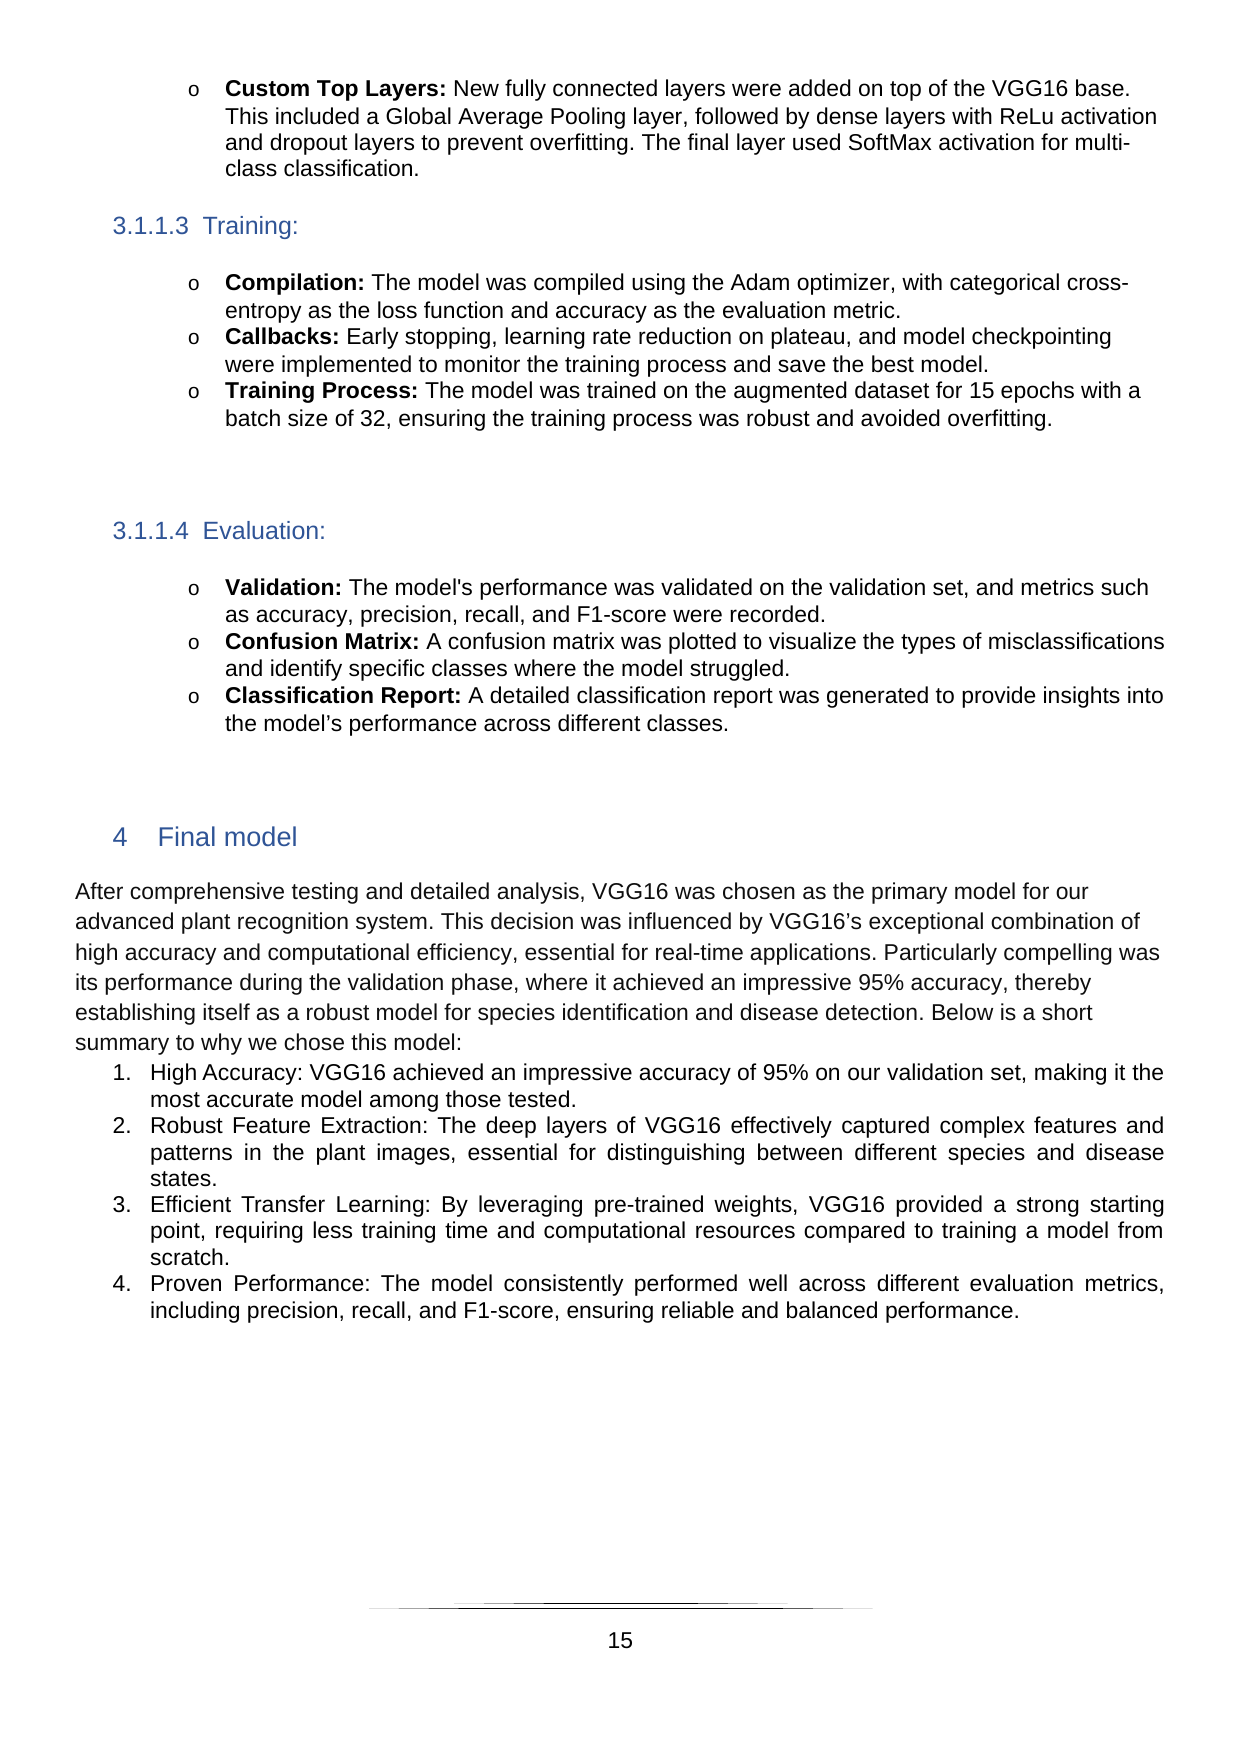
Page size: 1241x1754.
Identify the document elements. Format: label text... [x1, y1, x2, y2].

list Training Process: The model was trained on the augmented dataset for 15 epochs with a batch size of 32, ensuring the training process was robust and avoided overfitting. [187, 377, 1165, 431]
list Efficient Transfer Learning: By leveraging pre-trained weights, VGG16 provided a strong starting point, requiring less training time and computational resources compared to training a model from scratch. [112, 1191, 1165, 1270]
subtitle Training: [112, 211, 1165, 240]
list Robust Feature Extraction: The deep layers of VGG16 effectively captured complex features and patterns in the plant images, essential for distinguishing between different species and disease states. [112, 1112, 1165, 1191]
subtitle Final model [112, 821, 1165, 852]
list Callbacks: Early stopping, learning rate reduction on plateau, and model checkpointing were implemented to monitor the training process and save the best model. [187, 323, 1165, 377]
subtitle Evaluation: [112, 516, 1165, 544]
list Classification Report: A detailed classification report was generated to provide insights into the model’s performance across different classes. [187, 682, 1165, 736]
text After comprehensive testing and detailed analysis, VGG16 was chosen as the primary model for our advanced plant recognition system. This decision was influenced by VGG16’s exceptional combination of high accuracy and computational efficiency, essential for real-time applications. Particularly compelling was its performance during the validation phase, where it achieved an impressive 95% accuracy, thereby establishing itself as a robust model for species identification and disease detection. Below is a short summary to why we chose this model: [75, 878, 1165, 1056]
list Proven Performance: The model consistently performed well across different evaluation metrics, including precision, recall, and F1-score, ensuring reliable and balanced performance. [112, 1270, 1165, 1323]
list Confusion Matrix: A confusion matrix was plotted to visualize the types of misclassifications and identify specific classes where the model struggled. [187, 628, 1165, 682]
list Validation: The model's performance was validated on the validation set, and metrics such as accuracy, precision, recall, and F1-score were recorded. [187, 574, 1165, 628]
list Compilation: The model was compiled using the Adam optimizer, with categorical cross-entropy as the loss function and accuracy as the evaluation metric. [187, 269, 1165, 323]
list High Accuracy: VGG16 achieved an impressive accuracy of 95% on our validation set, making it the most accurate model among those tested. [112, 1059, 1165, 1112]
list Custom Top Layers: New fully connected layers were added on top of the VGG16 base. This included a Global Average Pooling layer, followed by dense layers with ReLu activation and dropout layers to prevent overfitting. The final layer used SoftMax activation for multi-class classification. [187, 75, 1165, 182]
